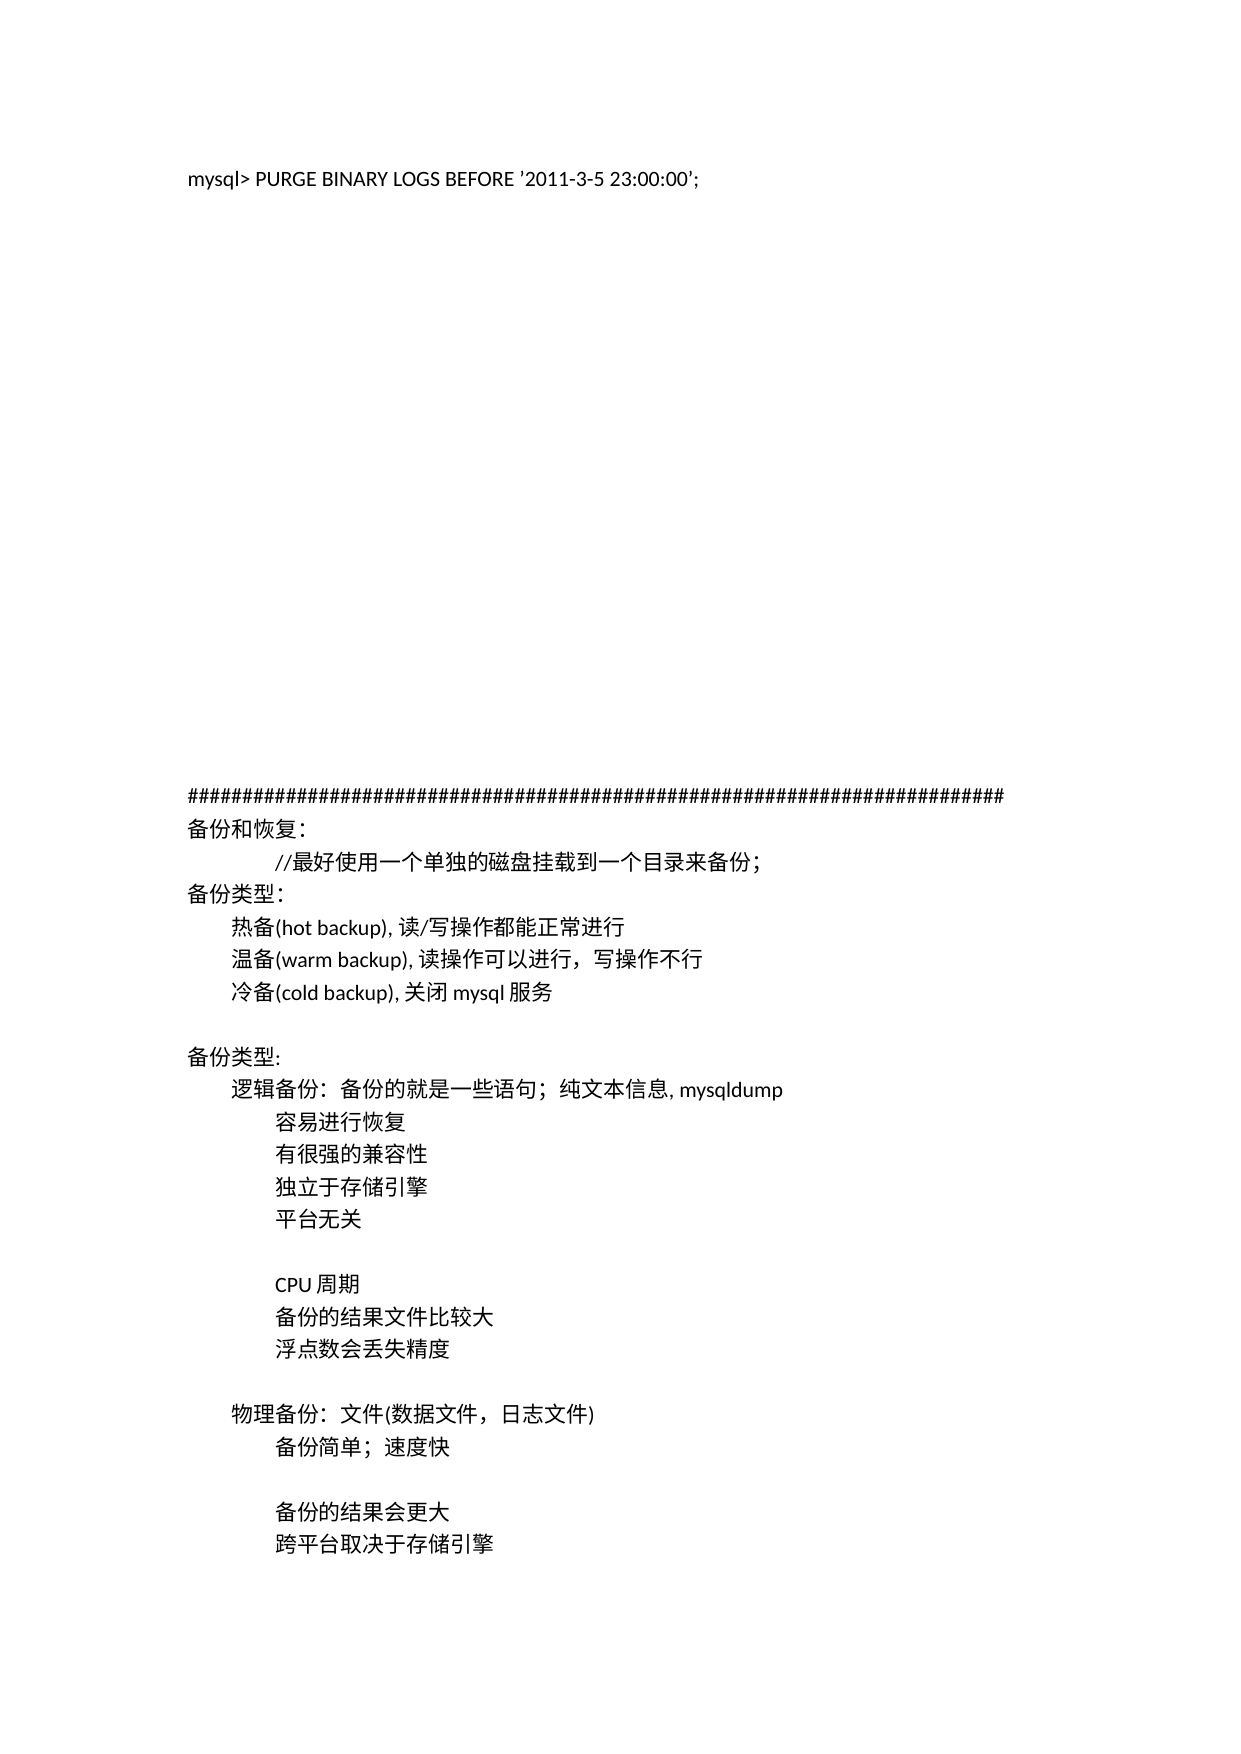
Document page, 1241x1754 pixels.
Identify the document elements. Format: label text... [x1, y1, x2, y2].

text 备份类型： [187, 877, 1053, 909]
text //最好使用一个单独的磁盘挂载到一个目录来备份； [231, 844, 1053, 877]
text 独立于存储引擎 [187, 1169, 1053, 1202]
text 温备(warm backup), 读操作可以进行，写操作不行 [187, 942, 1053, 974]
text 冷备(cold backup), 关闭mysql服务 [187, 974, 1053, 1007]
text 浮点数会丢失精度 [187, 1332, 1053, 1364]
text mysql> PURGE BINARY LOGS BEFORE ’2011-3-5 23:00:00’; [187, 162, 1053, 194]
text 备份的结果文件比较大 [187, 1299, 1053, 1332]
text 备份类型: [187, 1039, 1053, 1072]
text CPU周期 [187, 1267, 1053, 1299]
text ########################################################################### [187, 779, 1053, 812]
text 逻辑备份：备份的就是一些语句；纯文本信息, mysqldump [187, 1072, 1053, 1104]
text 热备(hot backup), 读/写操作都能正常进行 [187, 909, 1053, 942]
text 平台无关 [187, 1202, 1053, 1234]
text 备份的结果会更大 [187, 1494, 1053, 1527]
text 容易进行恢复 [187, 1104, 1053, 1137]
text 物理备份：文件(数据文件，日志文件) [187, 1397, 1053, 1429]
text 有很强的兼容性 [187, 1137, 1053, 1169]
text 备份和恢复： [187, 812, 1053, 844]
text 跨平台取决于存储引擎 [187, 1527, 1053, 1559]
text 备份简单；速度快 [187, 1429, 1053, 1462]
